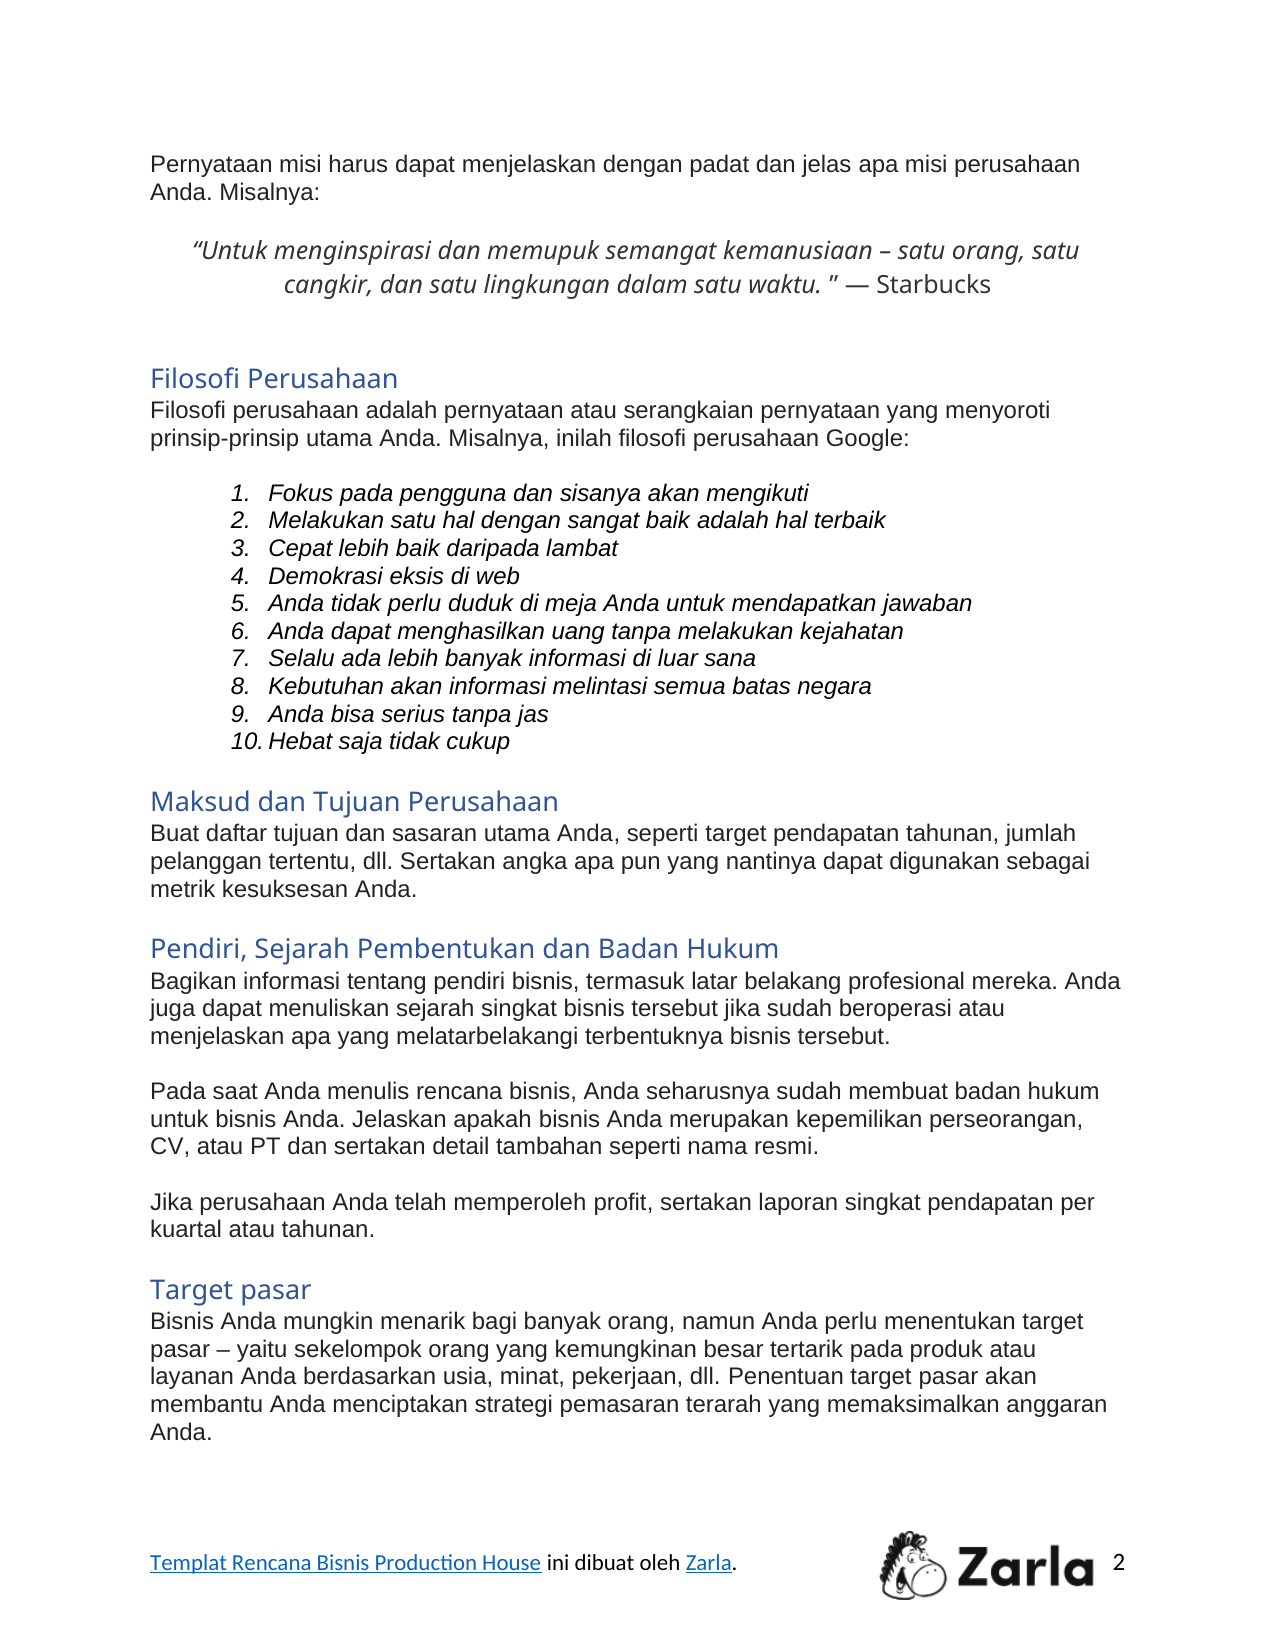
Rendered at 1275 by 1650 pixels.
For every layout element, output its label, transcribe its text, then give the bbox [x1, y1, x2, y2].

text Target pasar [150, 1243, 1125, 1307]
list Anda bisa serius tanpa jas [231, 699, 1125, 727]
text Maksud dan Tujuan Perusahaan [150, 755, 1125, 819]
list Melakukan satu hal dengan sangat baik adalah hal terbaik [231, 506, 1125, 534]
list Demokrasi eksis di web [231, 562, 1125, 589]
text Pada saat Anda menulis rencana bisnis, Anda seharusnya sudah membuat badan hukum untuk bisnis Anda. Jelaskan apakah bisnis Anda merupakan kepemilikan perseorangan, CV, atau PT dan sertakan detail tambahan seperti nama resmi. [150, 1077, 1125, 1160]
list Fokus pada pengguna dan sisanya akan mengikuti [231, 479, 1125, 506]
list Selalu ada lebih banyak informasi di luar sana [231, 644, 1125, 672]
picture [871, 1531, 1102, 1600]
text Pernyataan misi harus dapat menjelaskan dengan padat dan jelas apa misi perusahaan Anda. Misalnya: [150, 150, 1125, 205]
text Bagikan informasi tentang pendiri bisnis, termasuk latar belakang profesional mereka. Anda juga dapat menuliskan sejarah singkat bisnis tersebut jika sudah beroperasi atau menjelaskan apa yang melatarbelakangi terbentuknya bisnis tersebut. [150, 967, 1125, 1049]
text “Untuk menginspirasi dan memupuk semangat kemanusiaan – satu orang, satu cangkir, dan satu lingkungan dalam satu waktu. ” — Starbucks [991, 233, 1125, 301]
text Filosofi Perusahaan [150, 359, 1125, 396]
list Kebutuhan akan informasi melintasi semua batas negara [231, 672, 1125, 699]
list Cepat lebih baik daripada lambat [231, 534, 1125, 562]
list Anda dapat menghasilkan uang tanpa melakukan kejahatan [231, 617, 1125, 644]
text Buat daftar tujuan dan sasaran utama Anda, seperti target pendapatan tahunan, jumlah pelanggan tertentu, dll. Sertakan angka apa pun yang nantinya dapat digunakan sebagai metrik kesuksesan Anda. Pendiri, Sejarah Pembentukan dan Badan Hukum [150, 819, 1125, 967]
list Anda tidak perlu duduk di meja Anda untuk mendapatkan jawaban [231, 589, 1125, 617]
text Bisnis Anda mungkin menarik bagi banyak orang, namun Anda perlu menentukan target pasar – yaitu sekelompok orang yang kemungkinan besar tertarik pada produk atau layanan Anda berdasarkan usia, minat, pekerjaan, dll. Penentuan target pasar akan membantu Anda menciptakan strategi pemasaran terarah yang memaksimalkan anggaran Anda. [150, 1307, 1125, 1445]
text Jika perusahaan Anda telah memperoleh profit, sertakan laporan singkat pendapatan per kuartal atau tahunan. [150, 1187, 1125, 1243]
list Hebat saja tidak cukup [231, 727, 1125, 755]
text “Untuk menginspirasi dan memupuk semangat kemanusiaan – satu orang, satu cangkir, dan satu lingkungan dalam satu waktu. ” — Starbucks [150, 233, 284, 301]
text Filosofi perusahaan adalah pernyataan atau serangkaian pernyataan yang menyoroti prinsip-prinsip utama Anda. Misalnya, inilah filosofi perusahaan Google: [150, 396, 1125, 451]
